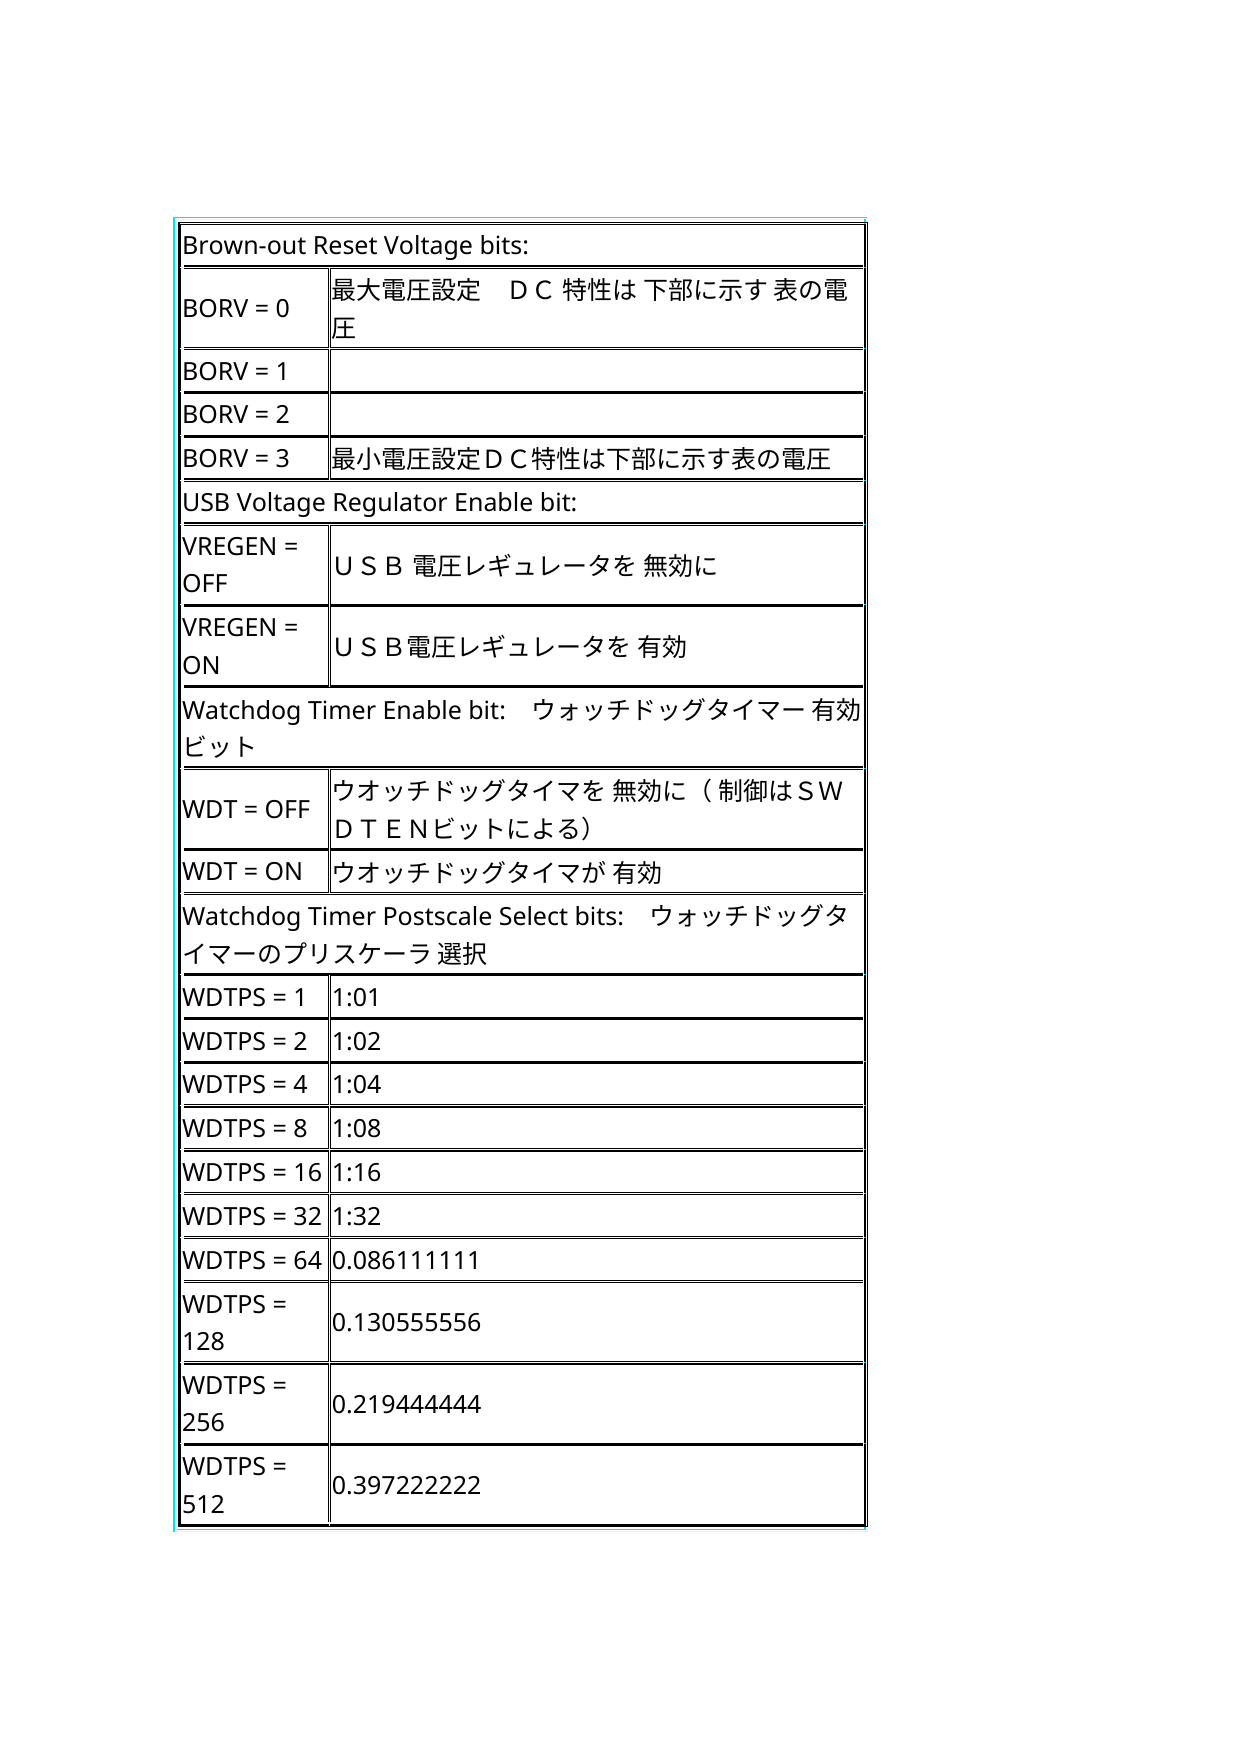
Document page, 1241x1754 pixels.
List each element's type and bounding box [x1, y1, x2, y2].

table_header [180, 225, 864, 1526]
